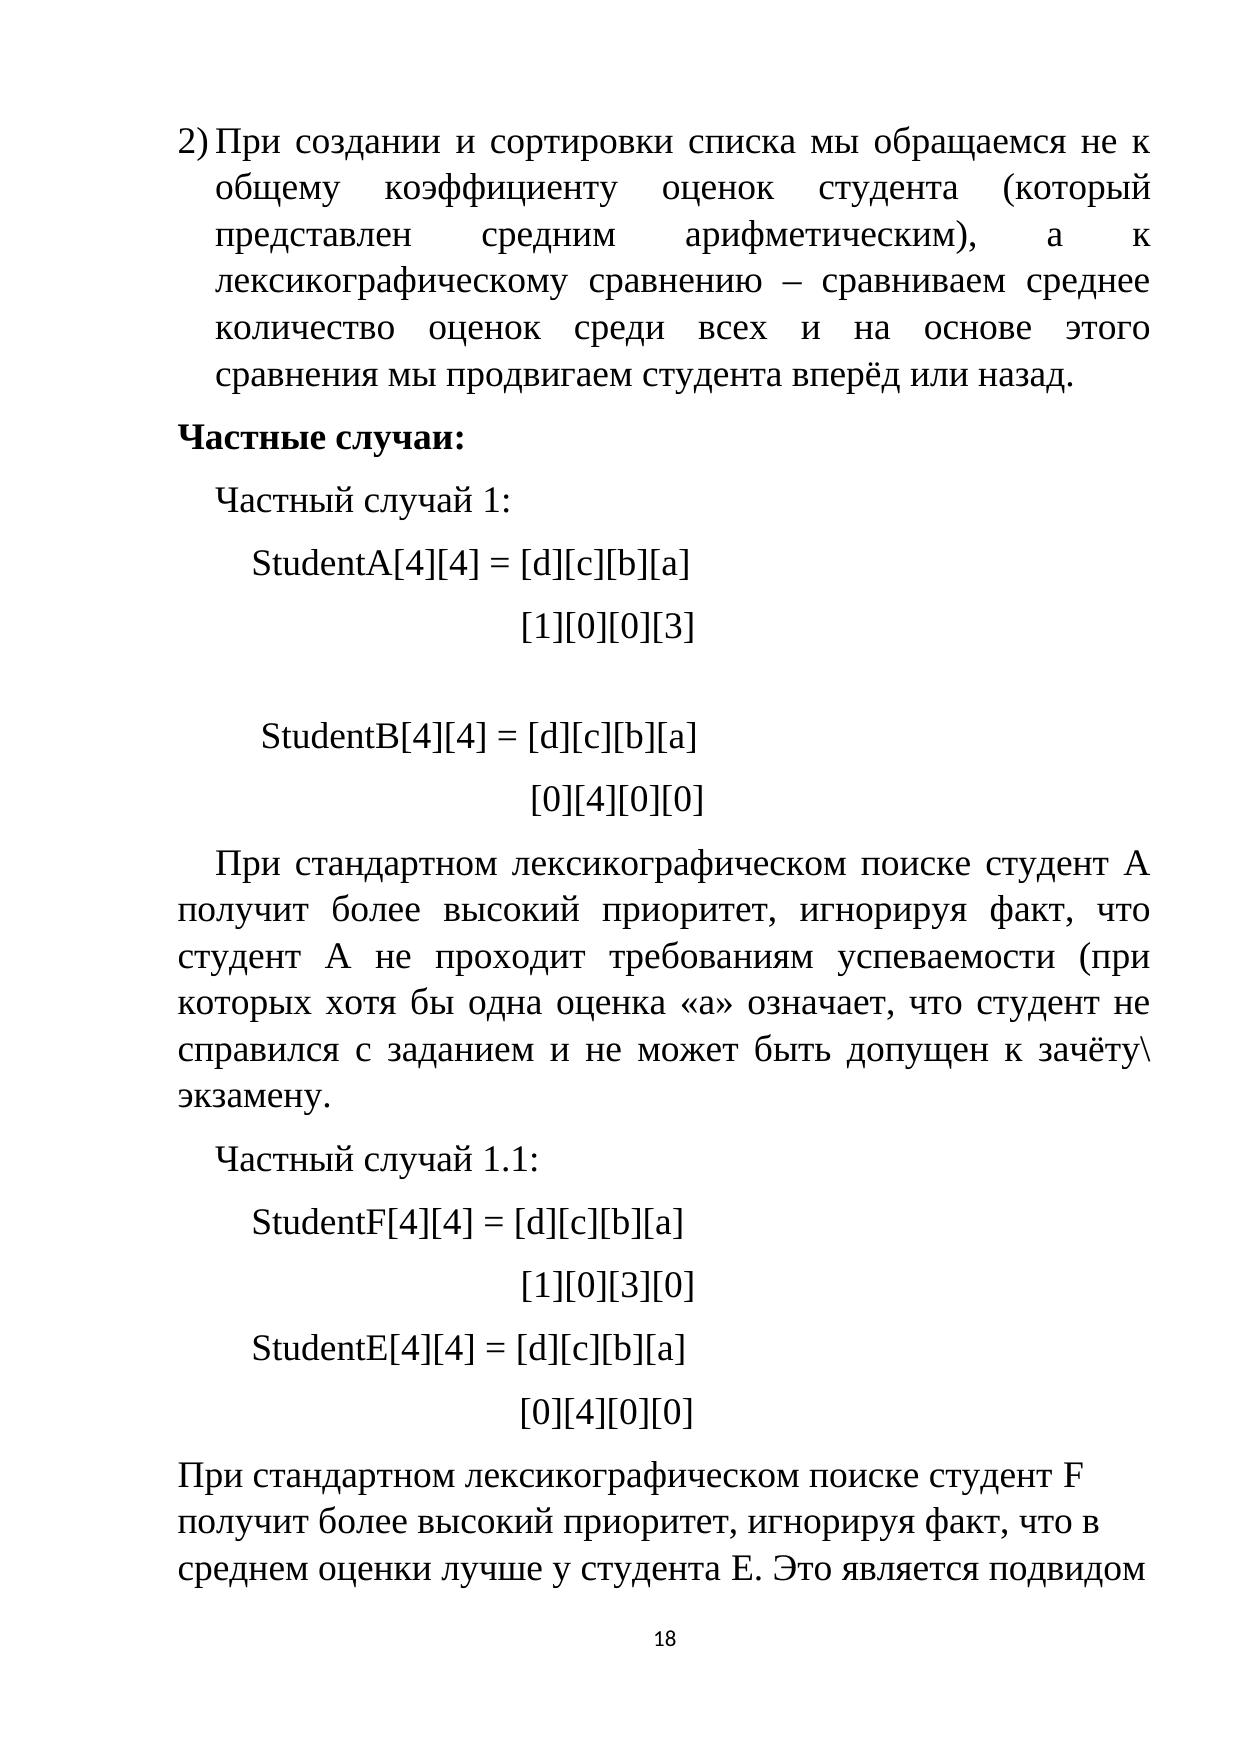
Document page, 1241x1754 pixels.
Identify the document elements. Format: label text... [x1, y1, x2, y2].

list [0][4][0][0] [215, 1389, 1152, 1432]
text StudentA[4][4] = [d][c][b][a] [177, 541, 1152, 584]
list [1][0][3][0] [215, 1263, 1152, 1306]
text Частные случаи: [177, 414, 1152, 457]
text StudentB[4][4] = [d][c][b][a] [251, 714, 1152, 757]
list [1][0][0][3] [215, 604, 1152, 647]
text Частный случай 1.1: [177, 1136, 1152, 1179]
text StudentF[4][4] = [d][c][b][a] [177, 1199, 1152, 1242]
list При создании и сортировки списка мы обращаемся не к общему коэффициенту оценок студента (который представлен средним арифметическим), а к лексикографическому сравнению – сравниваем среднее количество оценок среди всех и на основе этого сравнения мы продвигаем студента вперёд или назад. [177, 118, 1152, 394]
list [0][4][0][0] [215, 777, 1152, 820]
text При стандартном лексикографическом поиске студент А получит более высокий приоритет, игнорируя факт, что студент А не проходит требованиям успеваемости (при которых хотя бы одна оценка «а» означает, что студент не справился с заданием и не может быть допущен к зачёту\экзамену. [177, 840, 1152, 1116]
text Частный случай 1: [177, 477, 1152, 521]
text StudentE[4][4] = [d][c][b][a] [177, 1326, 1152, 1369]
